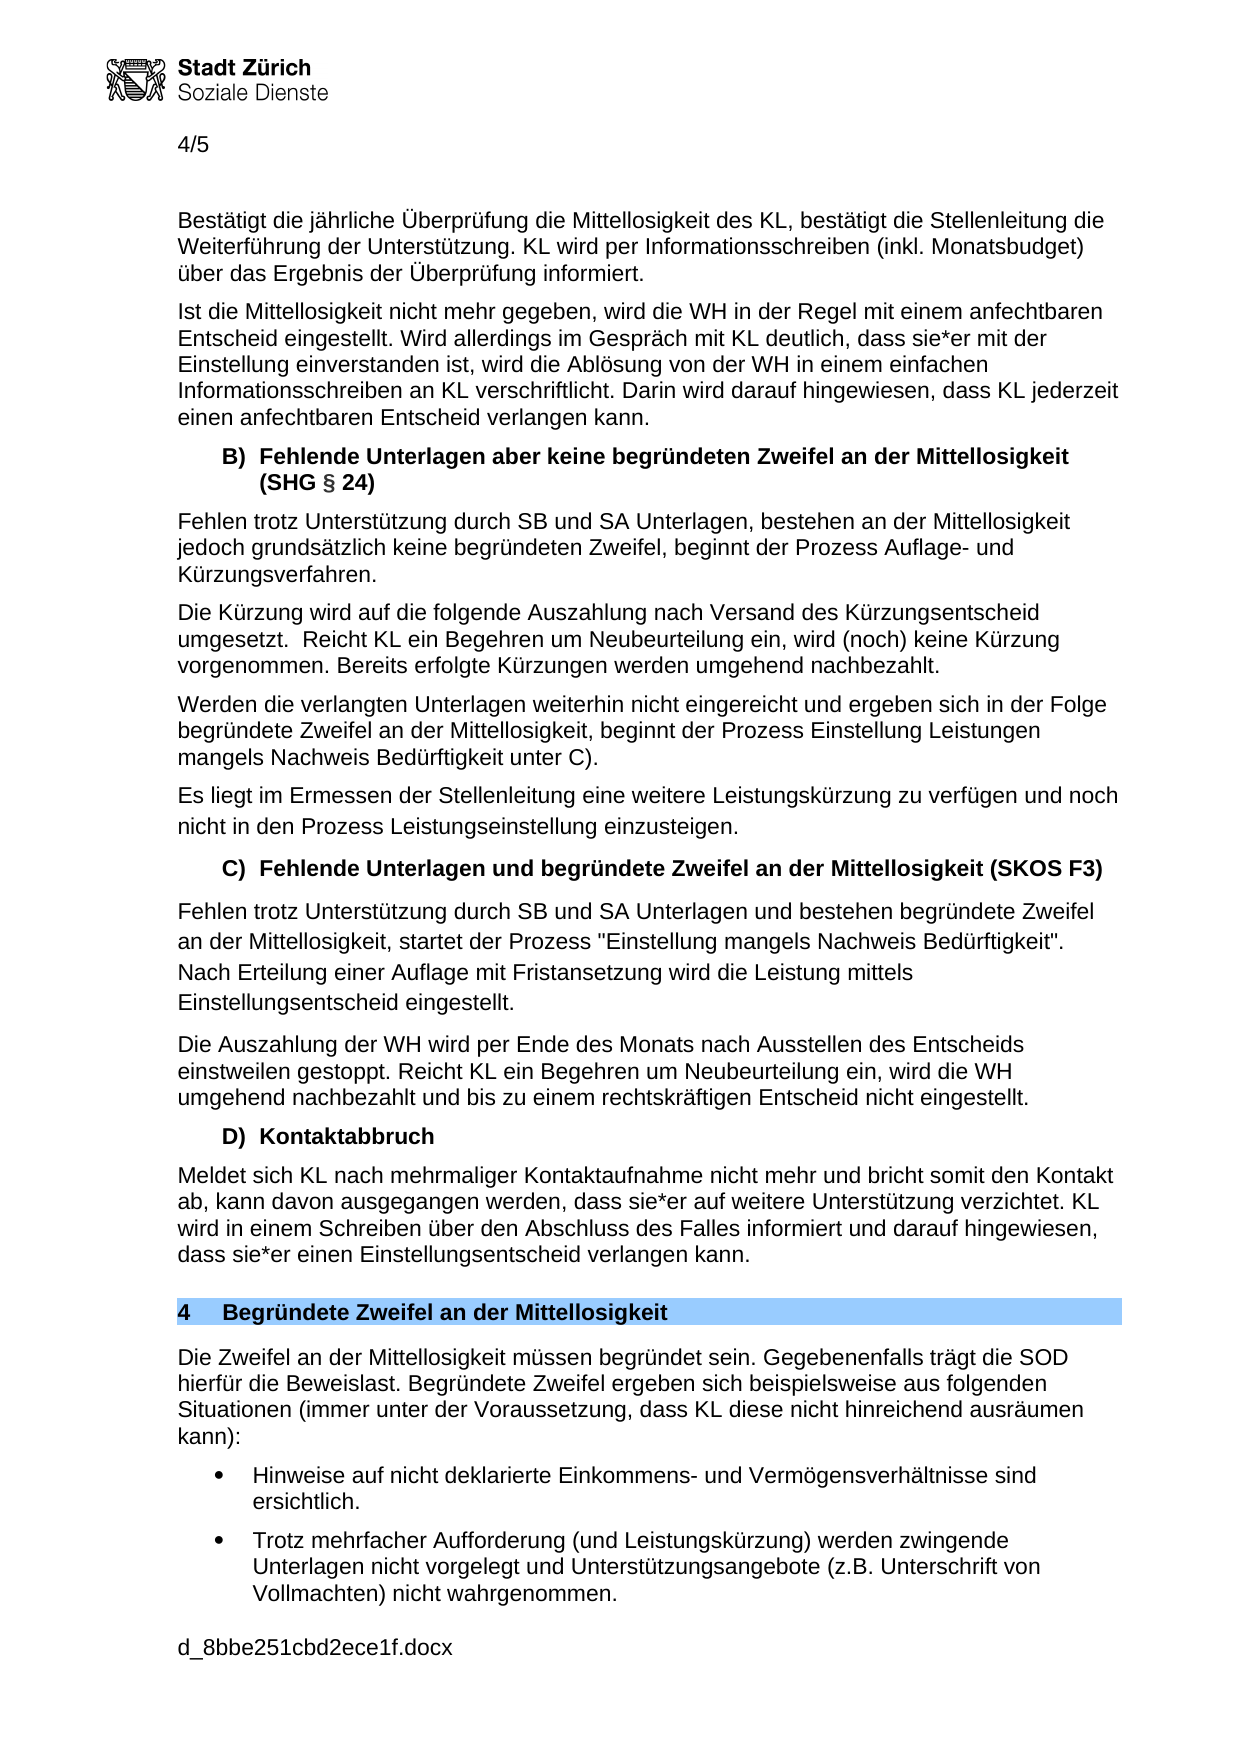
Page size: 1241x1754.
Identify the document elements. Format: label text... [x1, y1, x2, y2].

list Trotz mehrfacher Aufforderung (und Leistungskürzung) werden zwingende Unterlagen nicht vorgelegt und Unterstützungsangebote (z.B. Unterschrift von Vollmachten) nicht wahrgenommen. [215, 1527, 1122, 1606]
picture [106, 59, 329, 105]
text Werden die verlangten Unterlagen weiterhin nicht eingereicht und ergeben sich in der Folge begründete Zweifel an der Mittellosigkeit, beginnt der Prozess Einstellung Leistungen mangels Nachweis Bedürftigkeit unter C). [177, 691, 1122, 770]
list Fehlende Unterlagen und begründete Zweifel an der Mittellosigkeit (SKOS F3) [222, 855, 1122, 882]
list Kontaktabbruch [222, 1123, 1122, 1149]
text Fehlen trotz Unterstützung durch SB und SA Unterlagen, bestehen an der Mittellosigkeit jedoch grundsätzlich keine begründeten Zweifel, beginnt der Prozess Auflage- und Kürzungsverfahren. [177, 508, 1122, 587]
text Es liegt im Ermessen der Stellenleitung eine weitere Leistungskürzung zu verfügen und noch nicht in den Prozess Leistungseinstellung einzusteigen. [177, 782, 1122, 839]
text Die Zweifel an der Mittellosigkeit müssen begründet sein. Gegebenenfalls trägt die SOD hierfür die Beweislast. Begründete Zweifel ergeben sich beispielsweise aus folgenden Situationen (immer unter der Voraussetzung, dass KL diese nicht hinreichend ausräumen kann): [177, 1344, 1122, 1449]
text Fehlen trotz Unterstützung durch SB und SA Unterlagen und bestehen begründete Zweifel an der Mittellosigkeit, startet der Prozess "Einstellung mangels Nachweis Bedürftigkeit". Nach Erteilung einer Auflage mit Fristansetzung wird die Leistung mittels Einstellungsentscheid eingestellt. [177, 898, 1122, 1015]
list Hinweise auf nicht deklarierte Einkommens- und Vermögensverhältnisse sind ersichtlich. [215, 1462, 1122, 1514]
text Bestätigt die jährliche Überprüfung die Mittellosigkeit des KL, bestätigt die Stellenleitung die Weiterführung der Unterstützung. KL wird per Informationsschreiben (inkl. Monatsbudget) über das Ergebnis der Überprüfung informiert. [177, 207, 1122, 286]
text Die Kürzung wird auf die folgende Auszahlung nach Versand des Kürzungsentscheid umgesetzt. Reicht KL ein Begehren um Neubeurteilung ein, wird (noch) keine Kürzung vorgenommen. Bereits erfolgte Kürzungen werden umgehend nachbezahlt. [177, 599, 1122, 678]
text Meldet sich KL nach mehrmaliger Kontaktaufnahme nicht mehr und bricht somit den Kontakt ab, kann davon ausgegangen werden, dass sie*er auf weitere Unterstützung verzichtet. KL wird in einem Schreiben über den Abschluss des Falles informiert und darauf hingewiesen, dass sie*er einen Einstellungsentscheid verlangen kann. [177, 1162, 1122, 1267]
list Fehlende Unterlagen aber keine begründeten Zweifel an der Mittellosigkeit (SHG § 24) [222, 443, 1122, 495]
subtitle Begründete Zweifel an der Mittellosigkeit [177, 1298, 1122, 1325]
text Ist die Mittellosigkeit nicht mehr gegeben, wird die WH in der Regel mit einem anfechtbaren Entscheid eingestellt. Wird allerdings im Gespräch mit KL deutlich, dass sie*er mit der Einstellung einverstanden ist, wird die Ablösung von der WH in einem einfachen Informationsschreiben an KL verschriftlicht. Darin wird darauf hingewiesen, dass KL jederzeit einen anfechtbaren Entscheid verlangen kann. [177, 298, 1122, 430]
text Die Auszahlung der WH wird per Ende des Monats nach Ausstellen des Entscheids einstweilen gestoppt. Reicht KL ein Begehren um Neubeurteilung ein, wird die WH umgehend nachbezahlt und bis zu einem rechtskräftigen Entscheid nicht eingestellt. [177, 1031, 1122, 1111]
